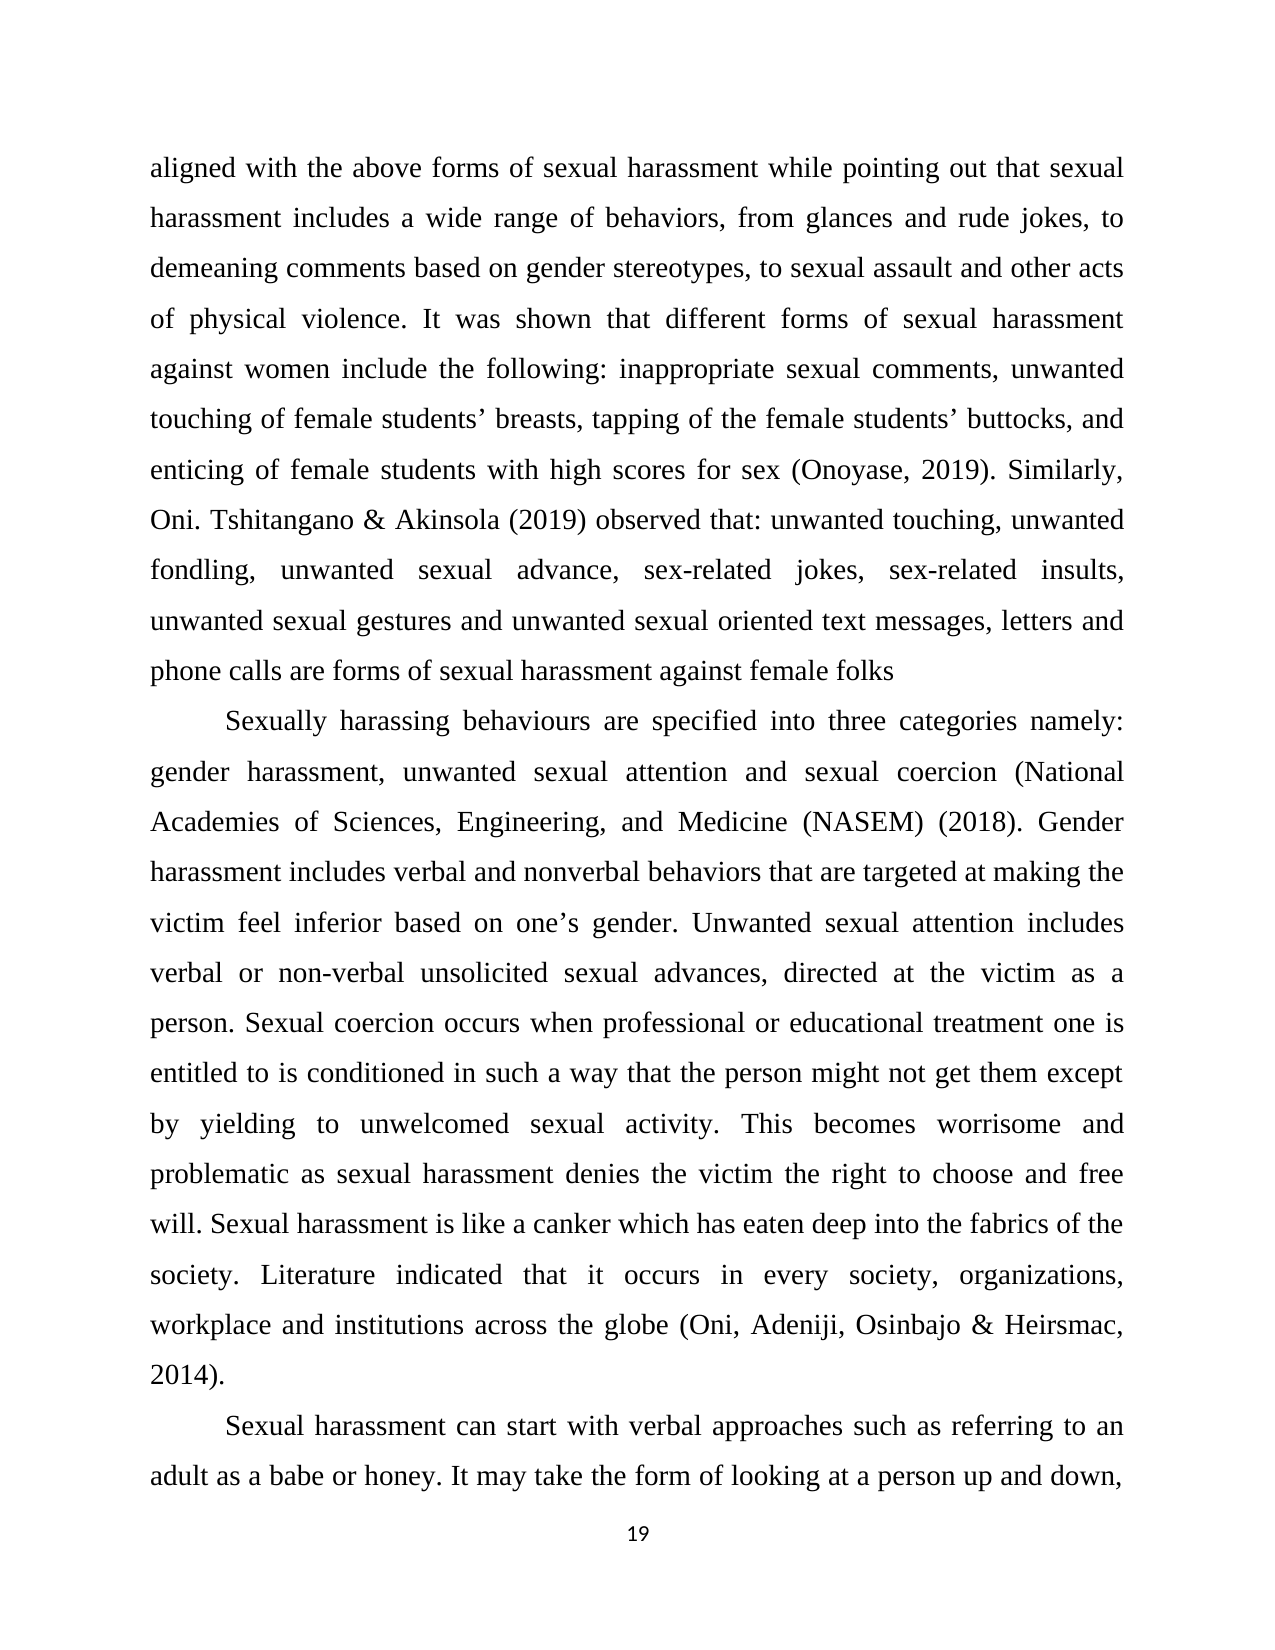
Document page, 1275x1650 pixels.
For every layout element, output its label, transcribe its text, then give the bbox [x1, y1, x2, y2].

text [150, 1408, 1125, 1492]
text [150, 150, 1125, 687]
text Sexually harassing behaviours are specified into three categories namely: gender harassment, unwanted sexual attention and sexual coercion (National Academies of Sciences, Engineering, and Medicine (NASEM) (2018). Gender harassment includes verbal and nonverbal behaviors that are targeted at making the victim feel inferior based on one’s gender. Unwanted sexual attention includes verbal or non-verbal unsolicited sexual advances, directed at the victim as a person. Sexual coercion occurs when professional or educational treatment one is entitled to is conditioned in such a way that the person might not get them except by yielding to unwelcomed sexual activity. This becomes worrisome and problematic as sexual harassment denies the victim the right to choose and free will. Sexual harassment is like a canker which has eaten deep into the fabrics of the society. Literature indicated that it occurs in every society, organizations, workplace and institutions across the globe (Oni, Adeniji, Osinbajo & Heirsmac, 2014). [150, 703, 1125, 1391]
